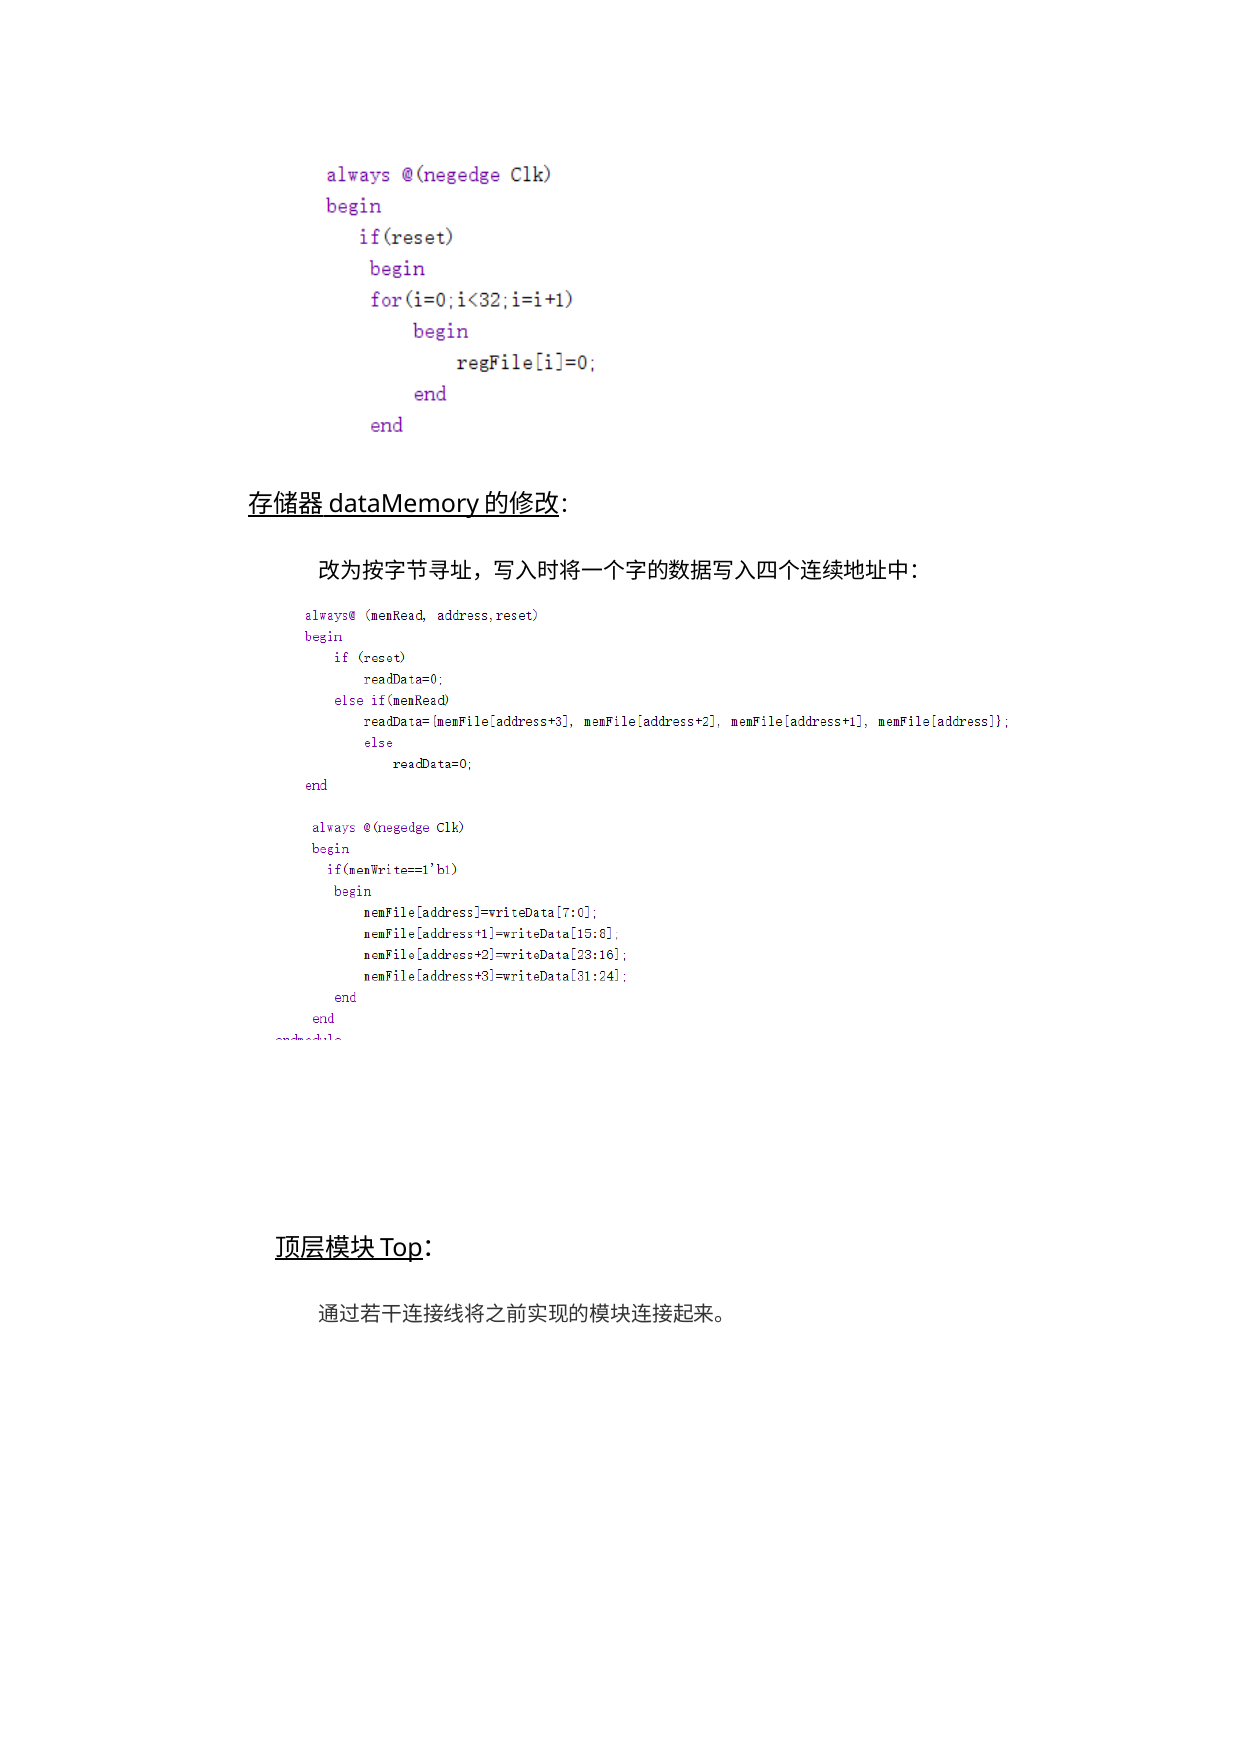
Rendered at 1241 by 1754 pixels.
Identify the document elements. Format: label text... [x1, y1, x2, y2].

text 改为按字节寻址，写入时将一个字的数据写入四个连续地址中： [187, 552, 1053, 585]
picture [275, 600, 1026, 1040]
text 存储器dataMemory的修改： [187, 469, 1053, 534]
text 顶层模块Top： [231, 1213, 1053, 1278]
picture [313, 161, 728, 436]
text 通过若干连接线将之前实现的模块连接起来。 [275, 1296, 1053, 1328]
